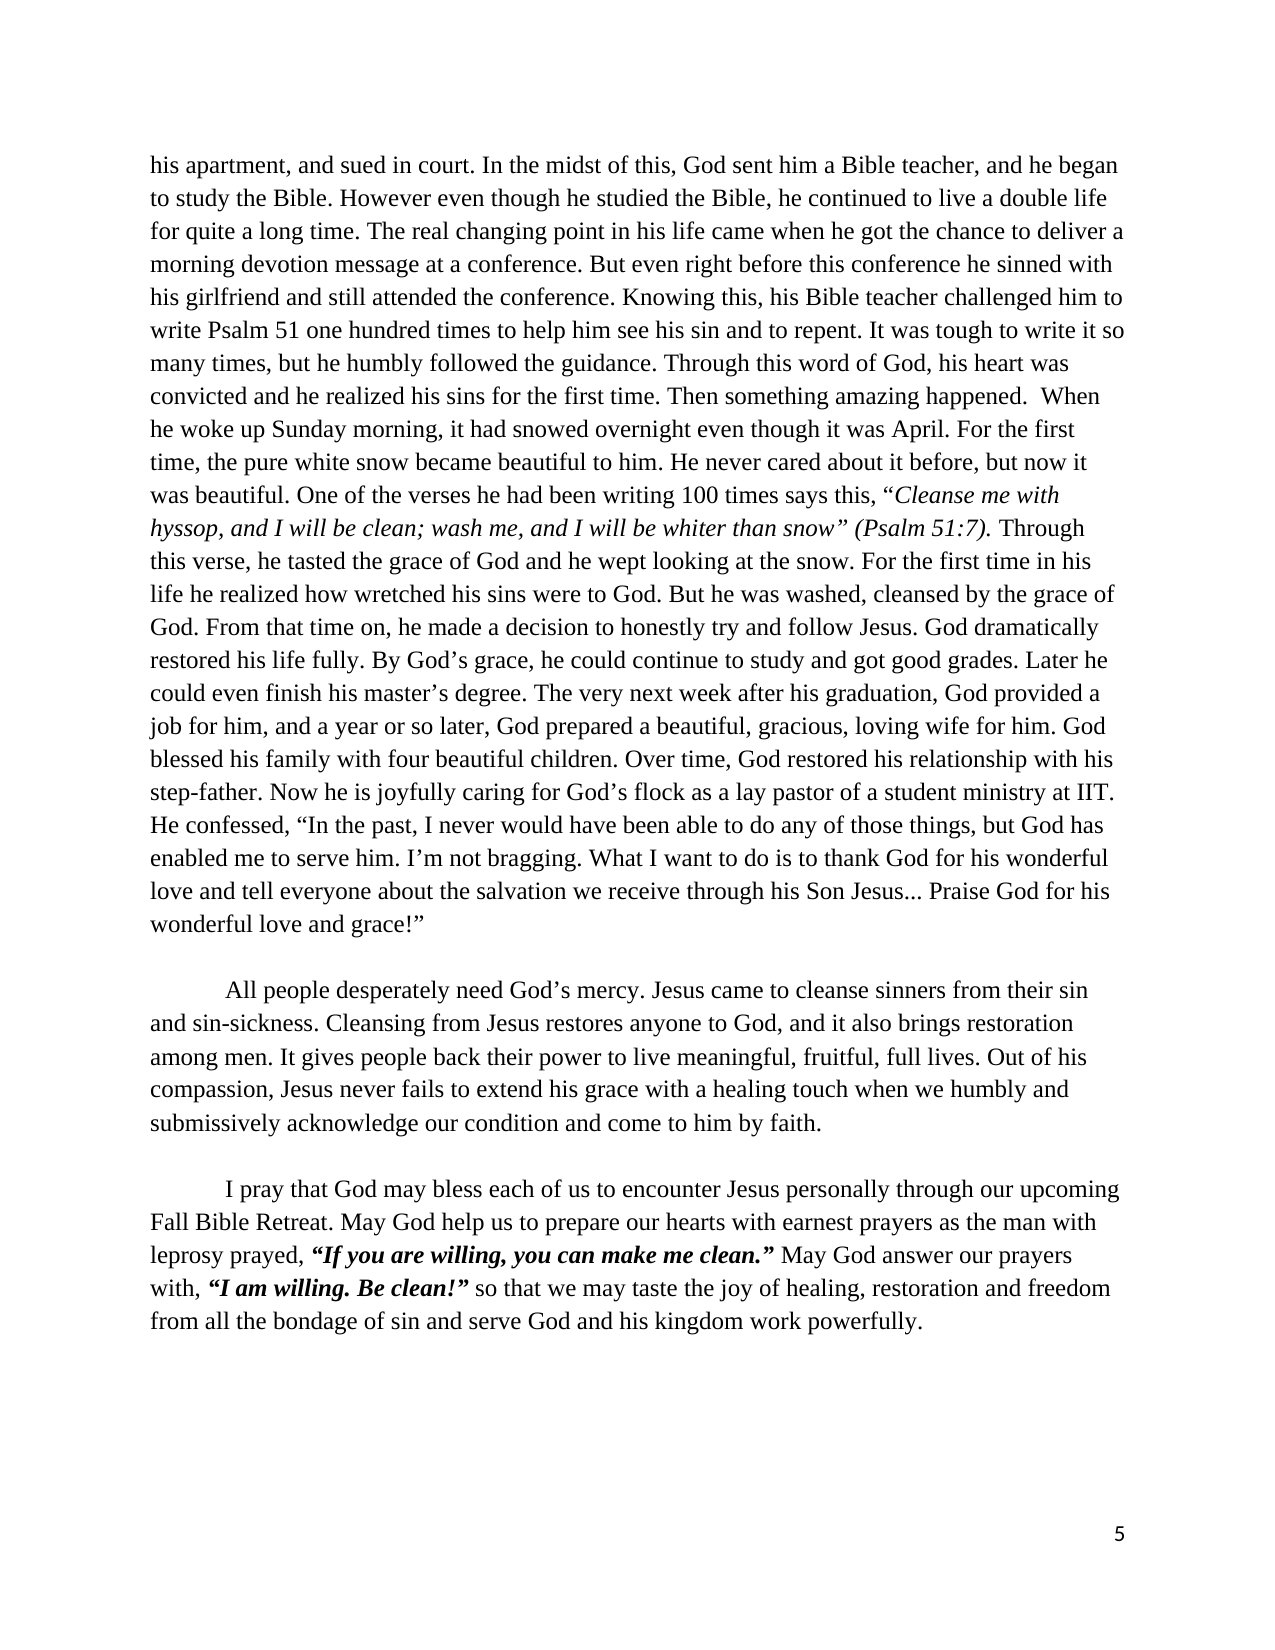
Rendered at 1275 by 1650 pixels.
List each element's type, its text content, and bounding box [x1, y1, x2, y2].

text I pray that God may bless each of us to encounter Jesus personally through our upcoming Fall Bible Retreat. May God help us to prepare our hearts with earnest prayers as the man with leprosy prayed, “If you are willing, you can make me clean.” May God answer our prayers with, “I am willing. Be clean!” so that we may taste the joy of healing, restoration and freedom from all the bondage of sin and serve God and his kingdom work powerfully. [150, 1174, 1125, 1334]
text All people desperately need God’s mercy. Jesus came to cleanse sinners from their sin and sin-sickness. Cleansing from Jesus restores anyone to God, and it also brings restoration among men. It gives people back their power to live meaningful, fruitful, full lives. Out of his compassion, Jesus never fails to extend his grace with a healing touch when we humbly and submissively acknowledge our condition and come to him by faith. [150, 976, 1125, 1136]
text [150, 150, 1125, 938]
